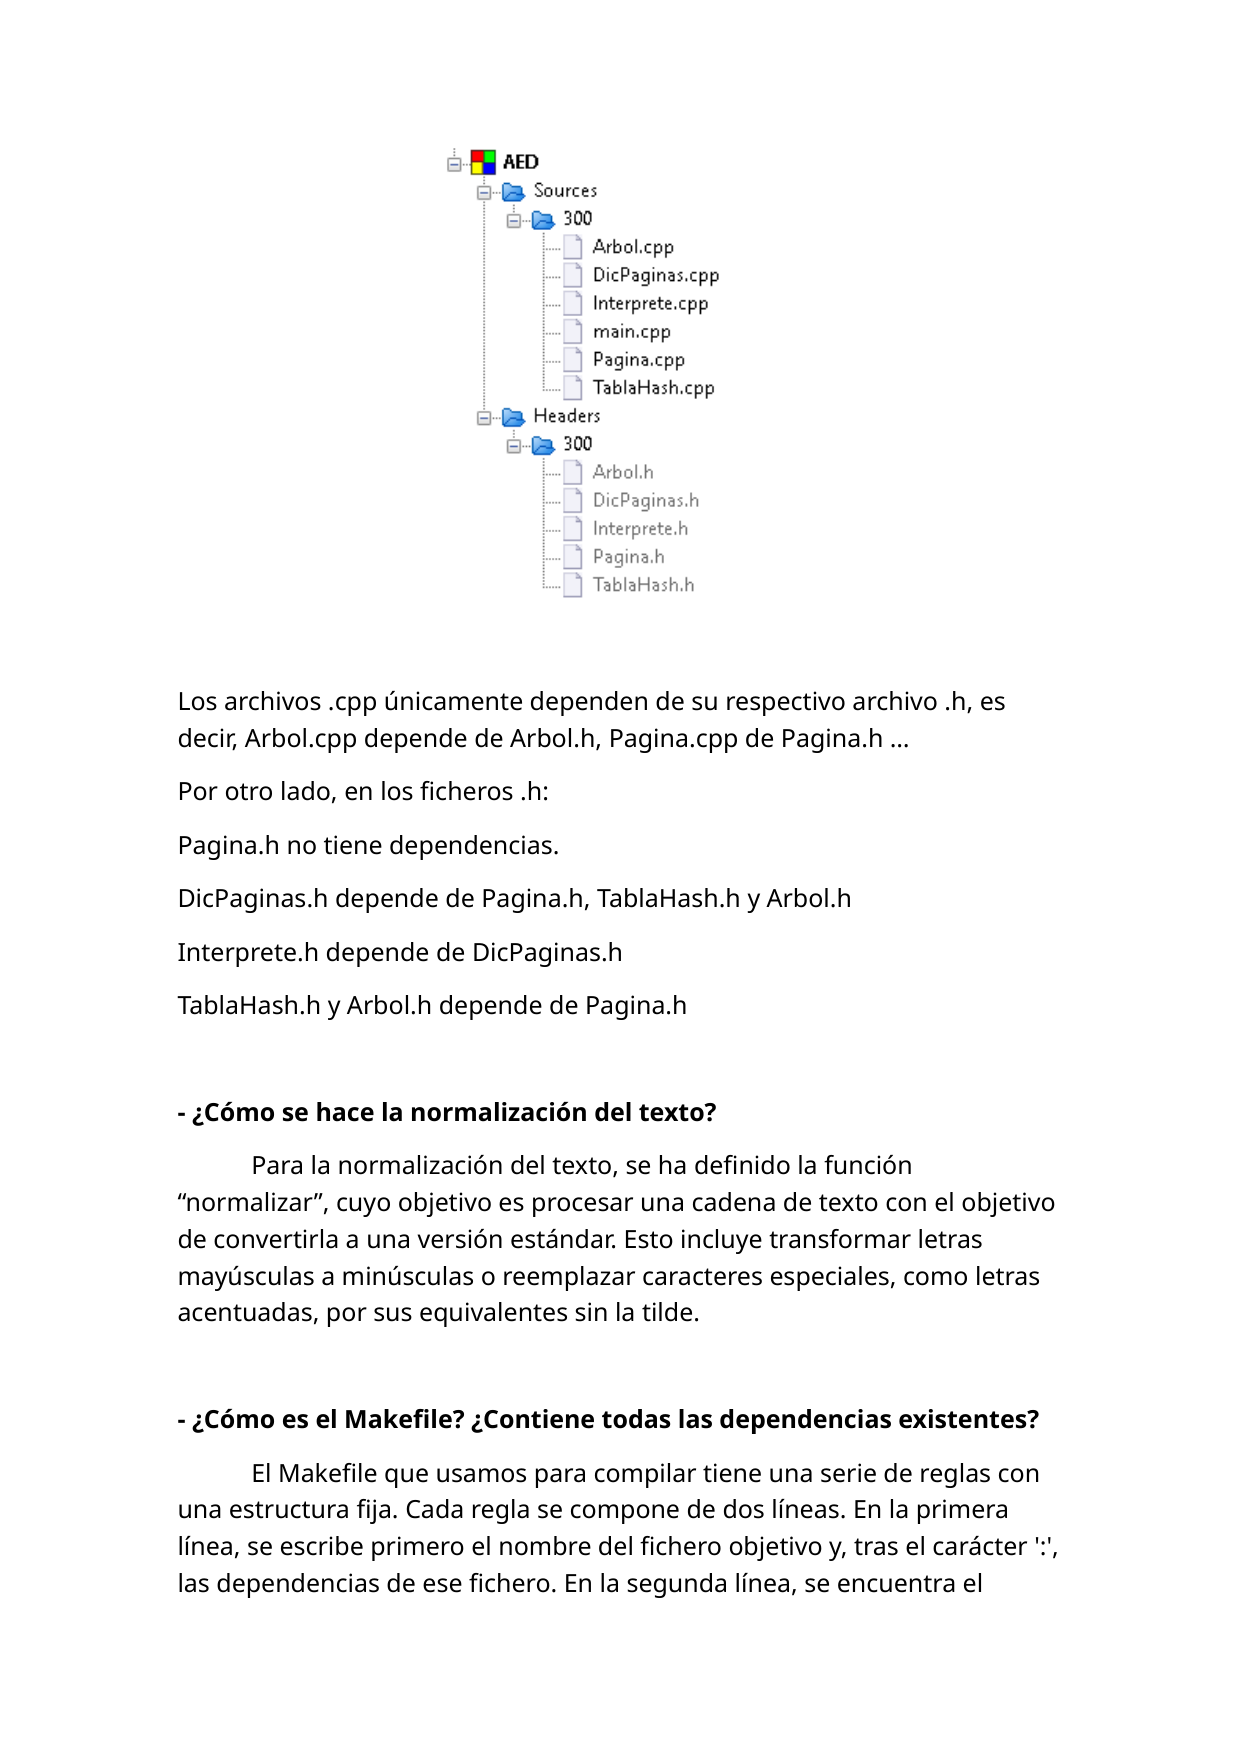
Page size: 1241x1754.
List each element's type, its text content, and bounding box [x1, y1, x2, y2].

text Para la normalización del texto, se ha definido la función “normalizar”, cuyo objetivo es procesar una cadena de texto con el objetivo de convertirla a una versión estándar. Esto incluye transformar letras mayúsculas a minúsculas o reemplazar caracteres especiales, como letras acentuadas, por sus equivalentes sin la tilde. [177, 1148, 1063, 1329]
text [177, 1455, 1063, 1600]
text Por otro lado, en los ficheros .h: [177, 774, 1063, 808]
text TablaHash.h y Arbol.h depende de Pagina.h [177, 988, 1063, 1022]
text Pagina.h no tiene dependencias. [177, 827, 1063, 861]
text DicPaginas.h depende de Pagina.h, TablaHash.h y Arbol.h [177, 881, 1063, 915]
text - ¿Cómo se hace la normalización del texto? [177, 1094, 1063, 1129]
text Los archivos .cpp únicamente dependen de su respectivo archivo .h, es decir, Arbol.cpp depende de Arbol.h, Pagina.cpp de Pagina.h … [177, 684, 1063, 754]
picture [435, 147, 805, 665]
text - ¿Cómo es el Makefile? ¿Contiene todas las dependencias existentes? [177, 1402, 1063, 1436]
text Interprete.h depende de DicPaginas.h [177, 934, 1063, 968]
